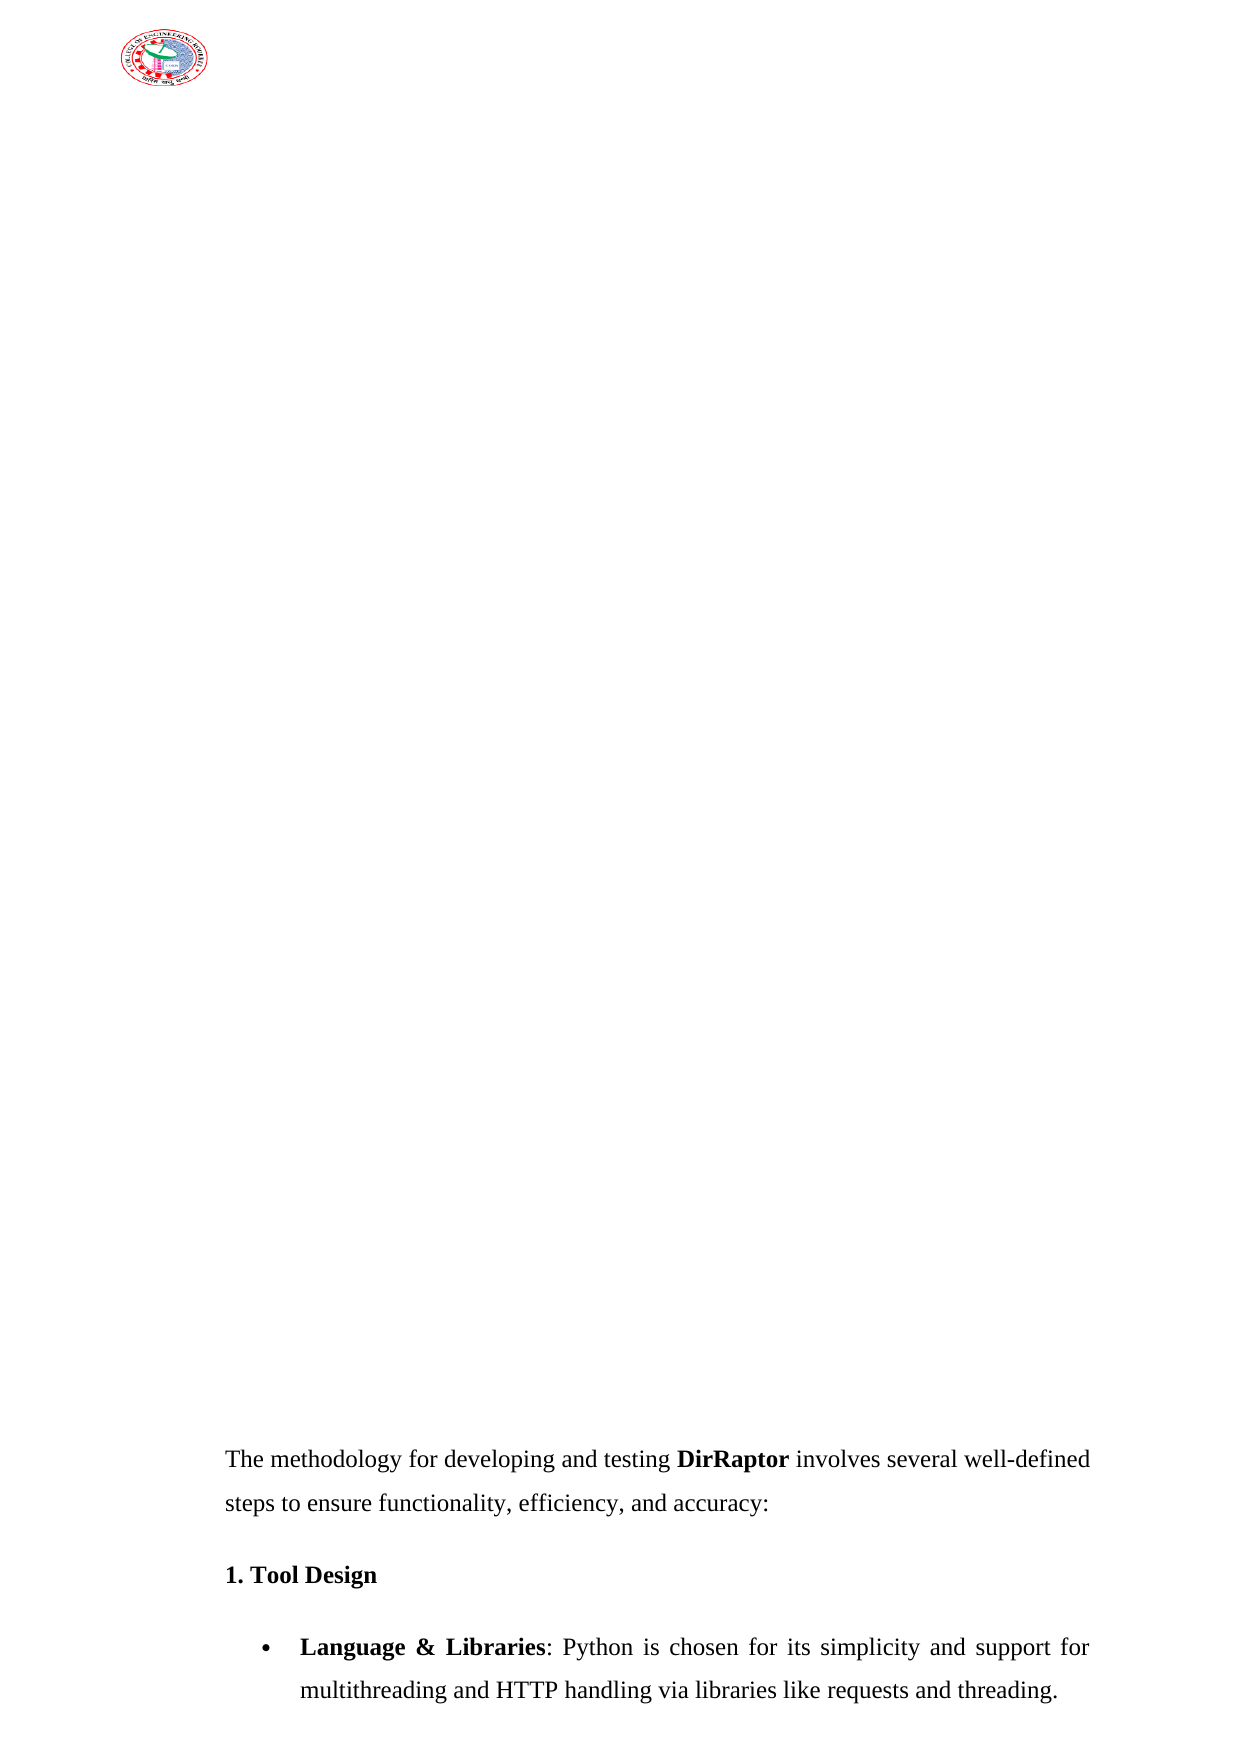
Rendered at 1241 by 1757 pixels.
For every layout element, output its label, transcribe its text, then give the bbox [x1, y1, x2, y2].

list Language & Libraries: Python is chosen for its simplicity and support for multithreading and HTTP handling via libraries like requests and threading. [262, 1632, 1090, 1704]
subtitle 1. Tool Design [225, 1560, 1090, 1589]
picture [120, 29, 208, 86]
text The methodology for developing and testing DirRaptor involves several well-defined steps to ensure functionality, efficiency, and accuracy: [225, 1444, 1090, 1516]
